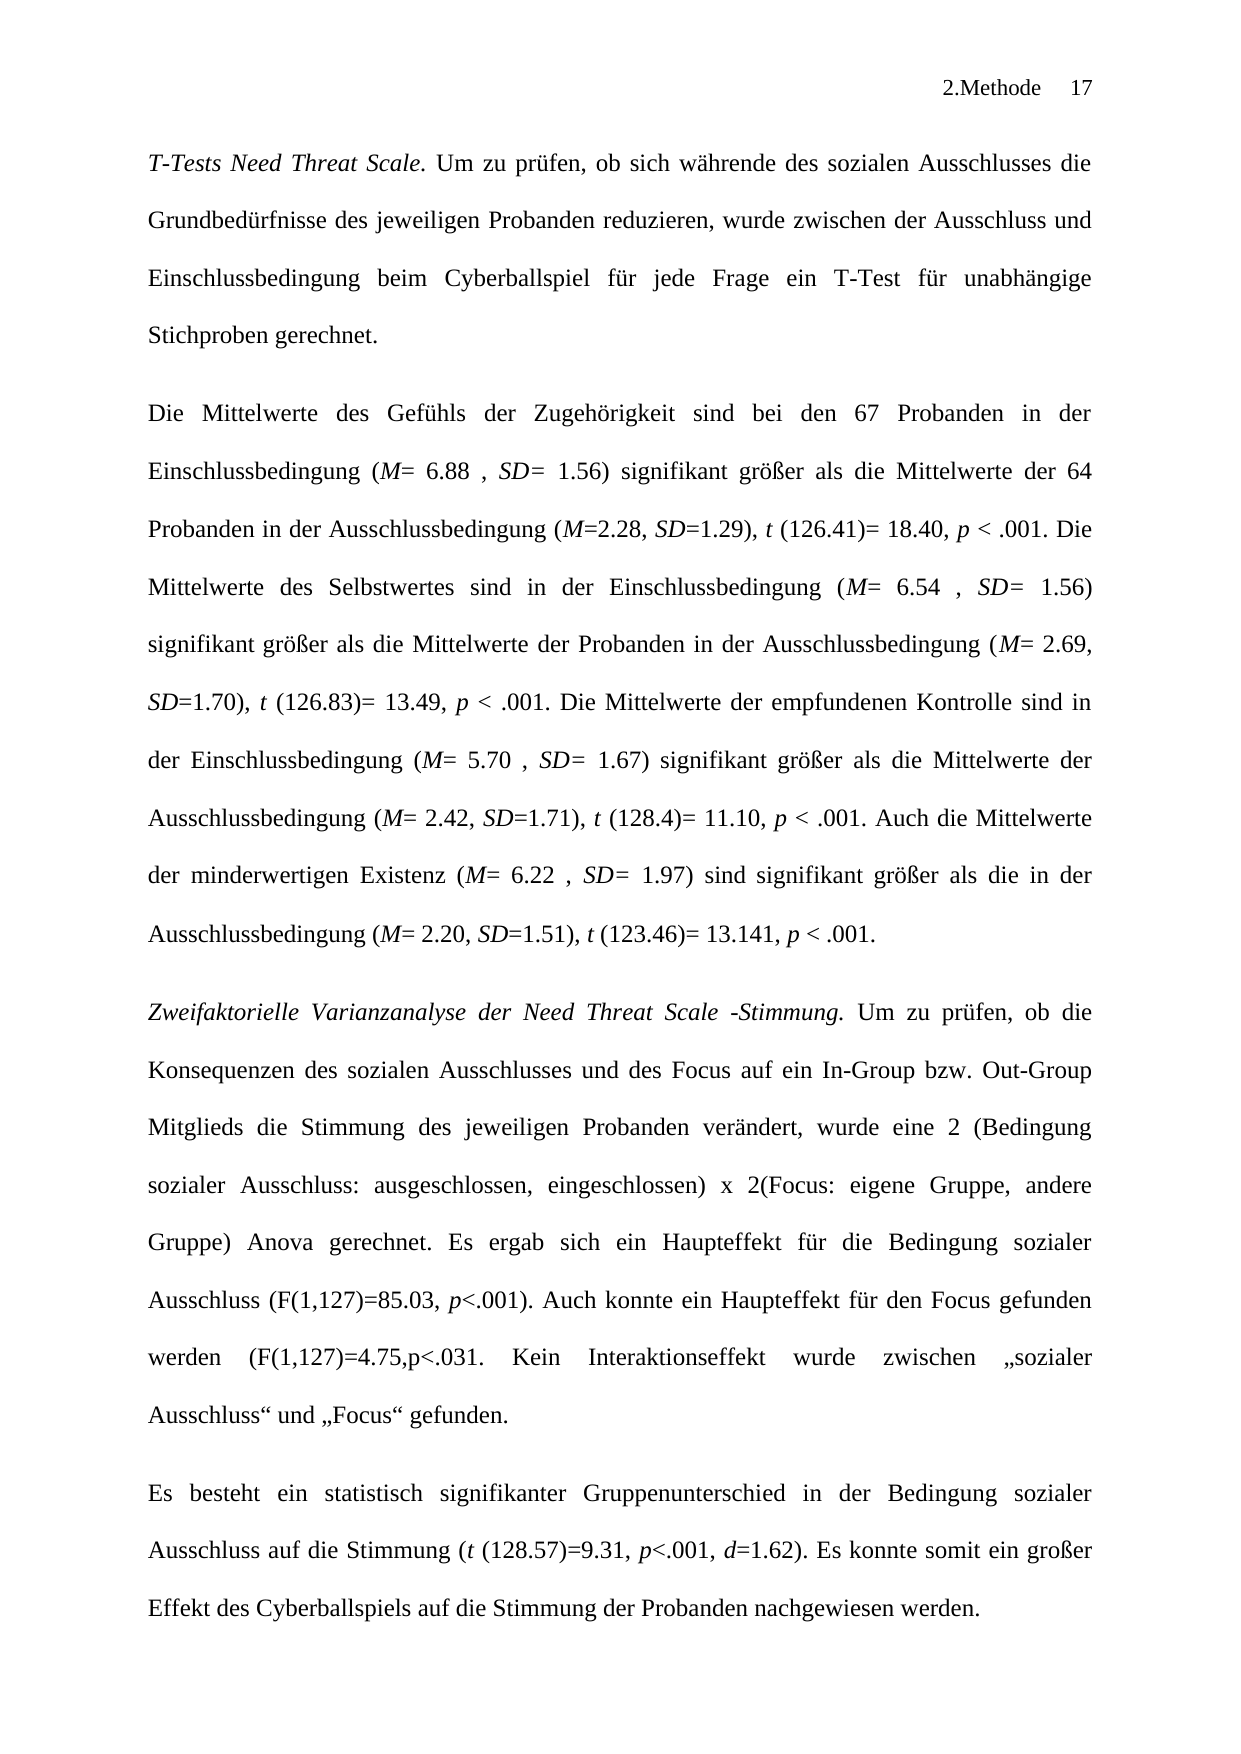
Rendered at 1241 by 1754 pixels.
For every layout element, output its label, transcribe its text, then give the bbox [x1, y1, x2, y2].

text T-Tests Need Threat Scale. Um zu prüfen, ob sich währende des sozialen Ausschlusses die Grundbedürfnisse des jeweiligen Probanden reduzieren, wurde zwischen der Ausschluss und Einschlussbedingung beim Cyberballspiel für jede Frage ein T-Test für unabhängige Stichproben gerechnet. [148, 148, 1093, 349]
text Die Mittelwerte des Gefühls der Zugehörigkeit sind bei den 67 Probanden in der Einschlussbedingung (M= 6.88 , SD= 1.56) signifikant größer als die Mittelwerte der 64 Probanden in der Ausschlussbedingung (M=2.28, SD=1.29), t (126.41)= 18.40, p < .001. Die Mittelwerte des Selbstwertes sind in der Einschlussbedingung (M= 6.54 , SD= 1.56) signifikant größer als die Mittelwerte der Probanden in der Ausschlussbedingung (M= 2.69, SD=1.70), t (126.83)= 13.49, p < .001. Die Mittelwerte der empfundenen Kontrolle sind in der Einschlussbedingung (M= 5.70 , SD= 1.67) signifikant größer als die Mittelwerte der Ausschlussbedingung (M= 2.42, SD=1.71), t (128.4)= 11.10, p < .001. Auch die Mittelwerte der minderwertigen Existenz (M= 6.22 , SD= 1.97) sind signifikant größer als die in der Ausschlussbedingung (M= 2.20, SD=1.51), t (123.46)= 13.141, p < .001. [148, 398, 1093, 948]
text Es besteht ein statistisch signifikanter Gruppenunterschied in der Bedingung sozialer Ausschluss auf die Stimmung (t (128.57)=9.31, p<.001, d=1.62). Es konnte somit ein großer Effekt des Cyberballspiels auf die Stimmung der Probanden nachgewiesen werden. [148, 1478, 1093, 1622]
text Zweifaktorielle Varianzanalyse der Need Threat Scale -Stimmung. Um zu prüfen, ob die Konsequenzen des sozialen Ausschlusses und des Focus auf ein In-Group bzw. Out-Group Mitglieds die Stimmung des jeweiligen Probanden verändert, wurde eine 2 (Bedingung sozialer Ausschluss: ausgeschlossen, eingeschlossen) x 2(Focus: eigene Gruppe, andere Gruppe) Anova gerechnet. Es ergab sich ein Haupteffekt für die Bedingung sozialer Ausschluss (F(1,127)=85.03, p<.001). Auch konnte ein Haupteffekt für den Focus gefunden werden (F(1,127)=4.75,p<.031. Kein Interaktionseffekt wurde zwischen „sozialer Ausschluss“ und „Focus“ gefunden. [148, 997, 1093, 1428]
